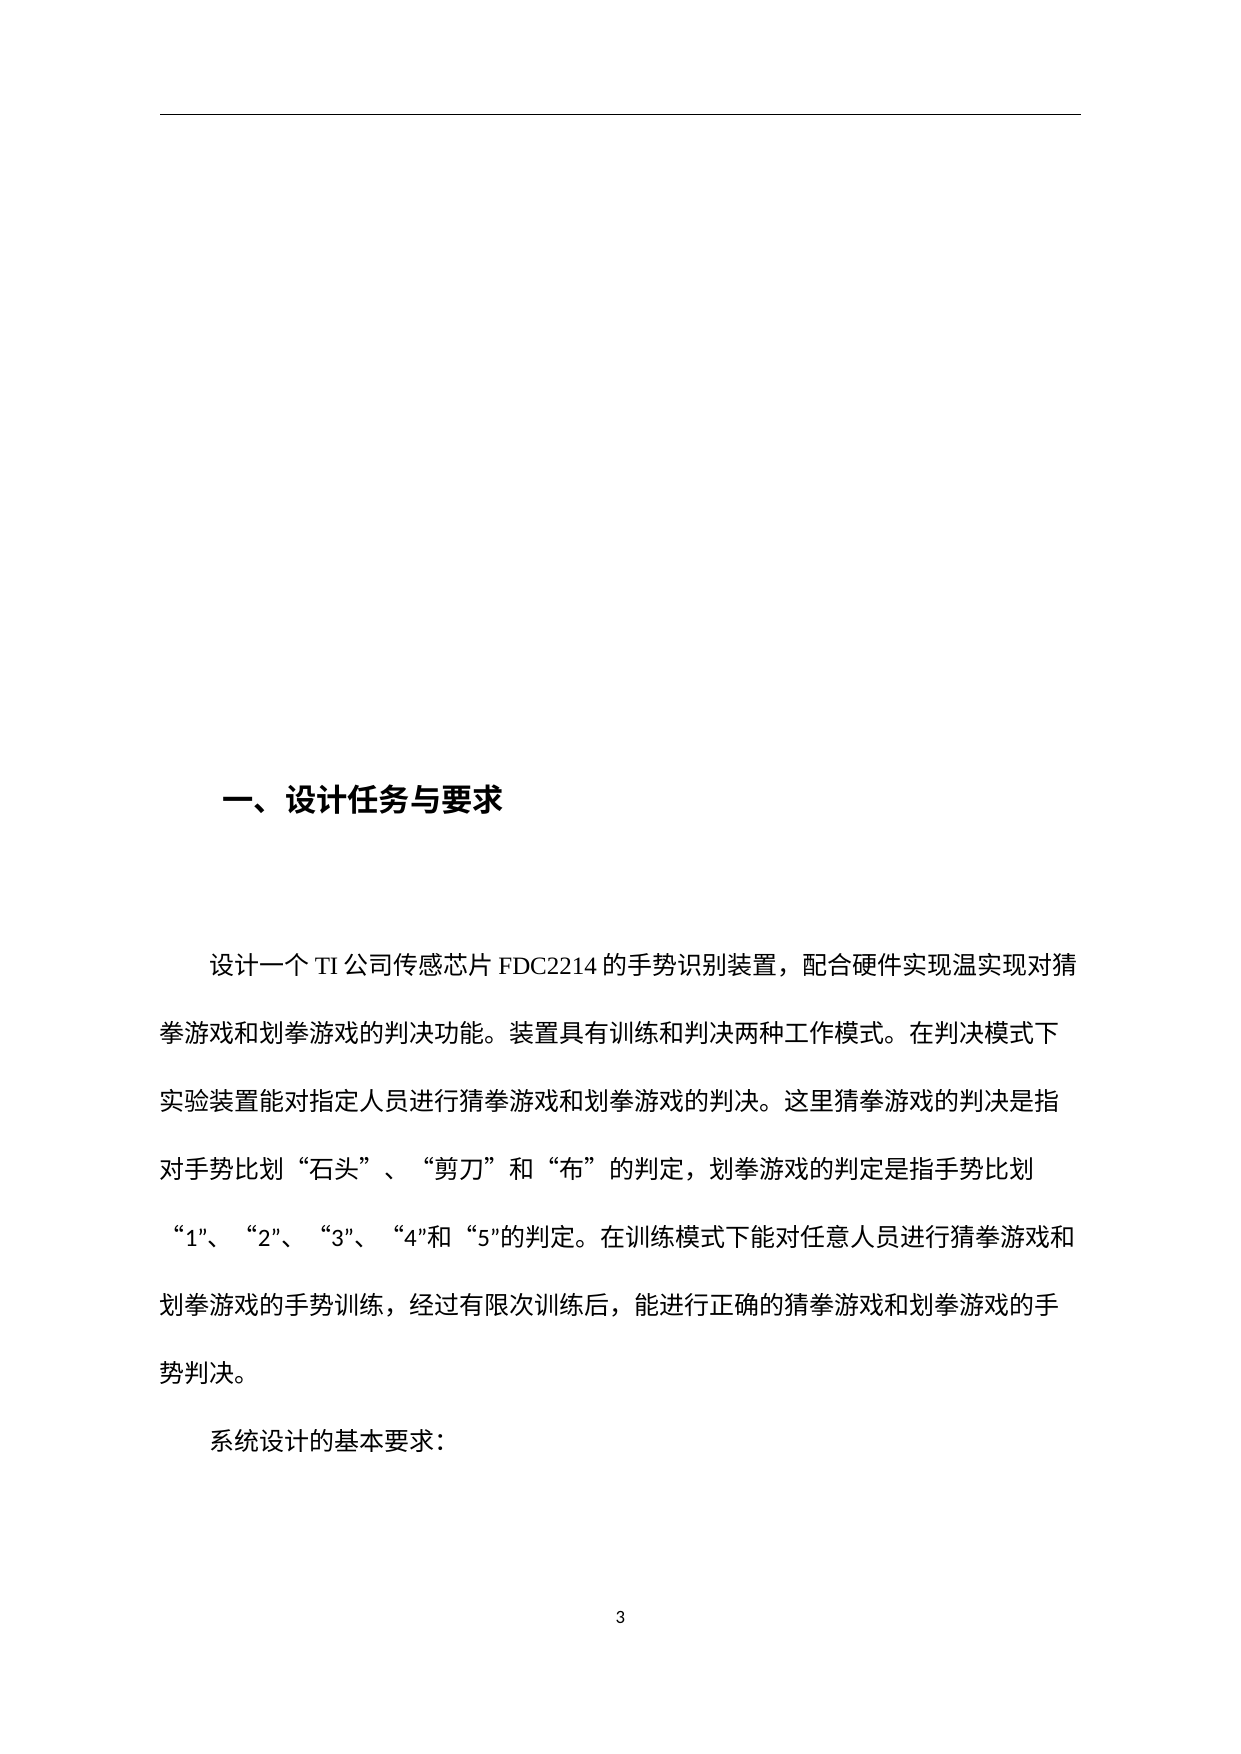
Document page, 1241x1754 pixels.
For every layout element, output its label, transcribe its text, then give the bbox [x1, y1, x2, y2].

text 设计一个TI公司传感芯片FDC2214的手势识别装置，配合硬件实现温实现对猜拳游戏和划拳游戏的判决功能。装置具有训练和判决两种工作模式。在判决模式下实验装置能对指定人员进行猜拳游戏和划拳游戏的判决。这里猜拳游戏的判决是指对手势比划“石头”、“剪刀”和“布”的判定，划拳游戏的判定是指手势比划“1”、“2”、“3”、“4”和“5”的判定。在训练模式下能对任意人员进行猜拳游戏和划拳游戏的手势训练，经过有限次训练后，能进行正确的猜拳游戏和划拳游戏的手势判决。 [159, 930, 1081, 1405]
text 系统设计的基本要求： [159, 1405, 1081, 1473]
subtitle 一、设计任务与要求 [159, 764, 1081, 832]
